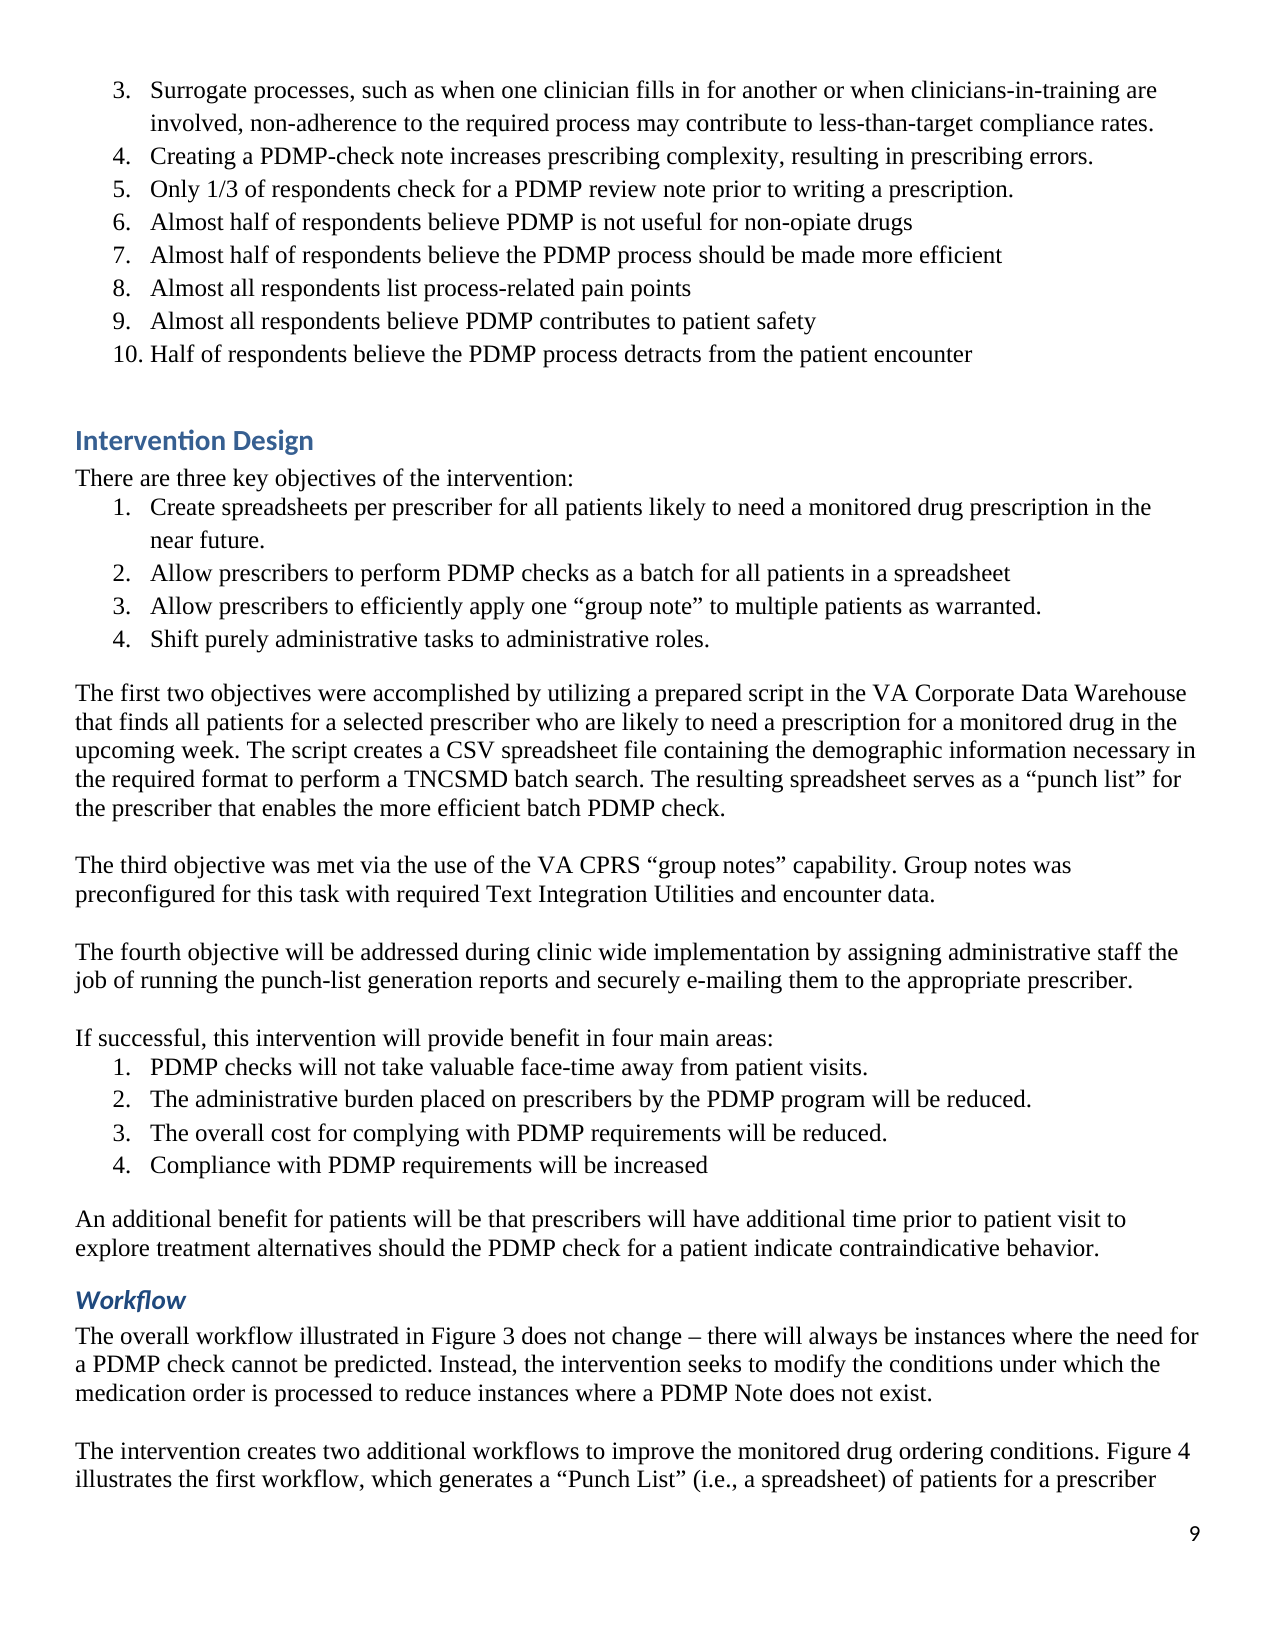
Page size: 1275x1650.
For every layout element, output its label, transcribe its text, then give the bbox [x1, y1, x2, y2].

list Almost all respondents list process-related pain points [112, 273, 1200, 302]
list Half of respondents believe the PDMP process detracts from the patient encounter [112, 339, 1200, 368]
list Surrogate processes, such as when one clinician fills in for another or when clinicians-in-training are involved, non-adherence to the required process may contribute to less-than-target compliance rates. [112, 75, 1200, 137]
list Almost half of respondents believe the PDMP process should be made more efficient [112, 240, 1200, 269]
list Creating a PDMP-check note increases prescribing complexity, resulting in prescribing errors. [112, 141, 1200, 170]
list PDMP checks will not take valuable face-time away from patient visits. [112, 1052, 1200, 1080]
list Allow prescribers to efficiently apply one “group note” to multiple patients as warranted. [112, 591, 1200, 620]
list Create spreadsheets per prescriber for all patients likely to need a monitored drug prescription in the near future. [112, 492, 1200, 554]
text An additional benefit for patients will be that prescribers will have additional time prior to patient visit to explore treatment alternatives should the PDMP check for a patient indicate contraindicative behavior. [75, 1204, 1200, 1262]
text The third objective was met via the use of the VA CPRS “group notes” capability. Group notes was preconfigured for this task with required Text Integration Utilities and encounter data. [75, 850, 1200, 908]
list Allow prescribers to perform PDMP checks as a batch for all patients in a spreadsheet [112, 558, 1200, 587]
list The administrative burden placed on prescribers by the PDMP program will be reduced. [112, 1084, 1200, 1113]
text The fourth objective will be addressed during clinic wide implementation by assigning administrative staff the job of running the punch-list generation reports and securely e-mailing them to the appropriate prescriber. [75, 937, 1200, 994]
list Only 1/3 of respondents check for a PDMP review note prior to writing a prescription. [112, 174, 1200, 203]
list The overall cost for complying with PDMP requirements will be reduced. [112, 1118, 1200, 1146]
text The first two objectives were accomplished by utilizing a prepared script in the VA Corporate Data Warehouse that finds all patients for a selected prescriber who are likely to need a prescription for a monitored drug in the upcoming week. The script creates a CSV spreadsheet file containing the demographic information necessary in the required format to perform a TNCSMD batch search. The resulting spreadsheet serves as a “punch list” for the prescriber that enables the more efficient batch PDMP check. [75, 678, 1200, 822]
list Shift purely administrative tasks to administrative roles. [112, 624, 1200, 653]
subtitle Intervention Design [75, 422, 1200, 458]
subtitle Workflow [75, 1283, 1200, 1316]
list Almost half of respondents believe PDMP is not useful for non-opiate drugs [112, 207, 1200, 236]
text The overall workflow illustrated in Figure 3 does not change – there will always be instances where the need for a PDMP check cannot be predicted. Instead, the intervention seeks to modify the conditions under which the medication order is processed to reduce instances where a PDMP Note does not exist. [75, 1321, 1200, 1407]
text There are three key objectives of the intervention: [75, 463, 1200, 492]
list Compliance with PDMP requirements will be increased [112, 1151, 1200, 1179]
text If successful, this intervention will provide benefit in four main areas: [75, 1023, 1200, 1052]
list Almost all respondents believe PDMP contributes to patient safety [112, 306, 1200, 335]
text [75, 1436, 1200, 1493]
